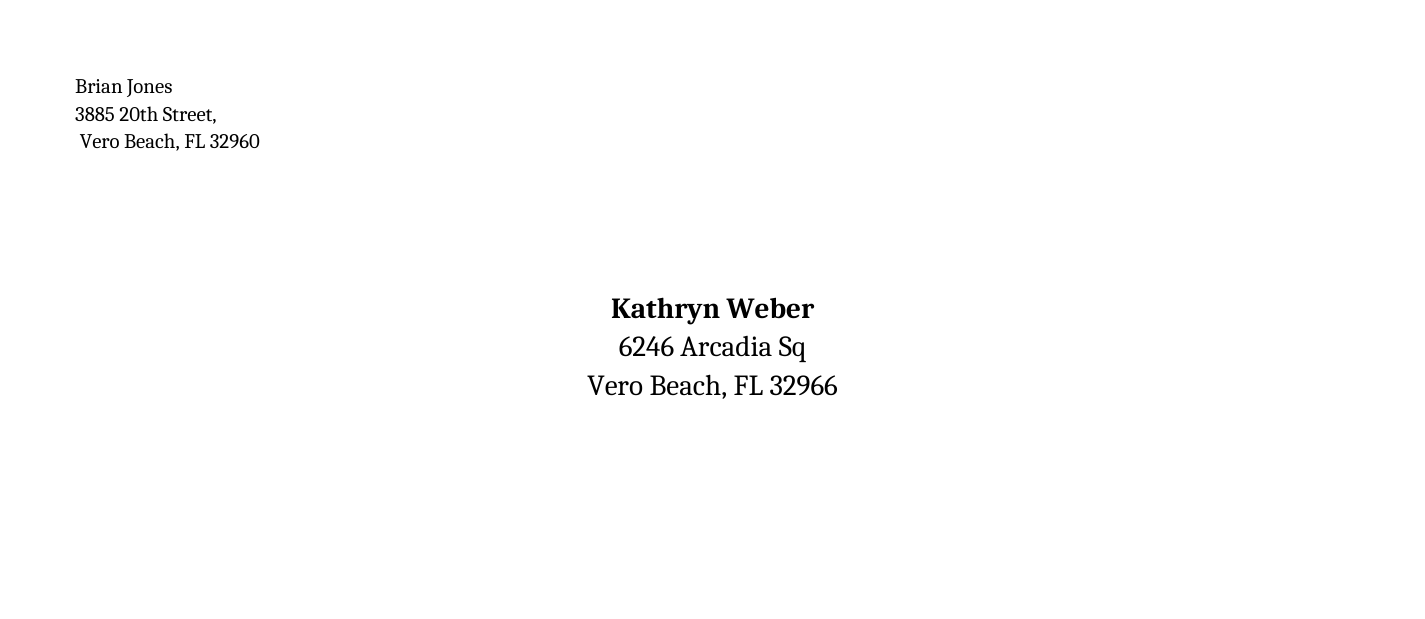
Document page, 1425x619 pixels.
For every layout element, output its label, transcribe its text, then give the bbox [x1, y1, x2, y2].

text Brian Jones 3885 20th Street, Vero Beach, FL 32960 [75, 75, 1350, 154]
text Kathryn Weber 6246 Arcadia Sq Vero Beach, FL 32966 [75, 292, 1350, 402]
